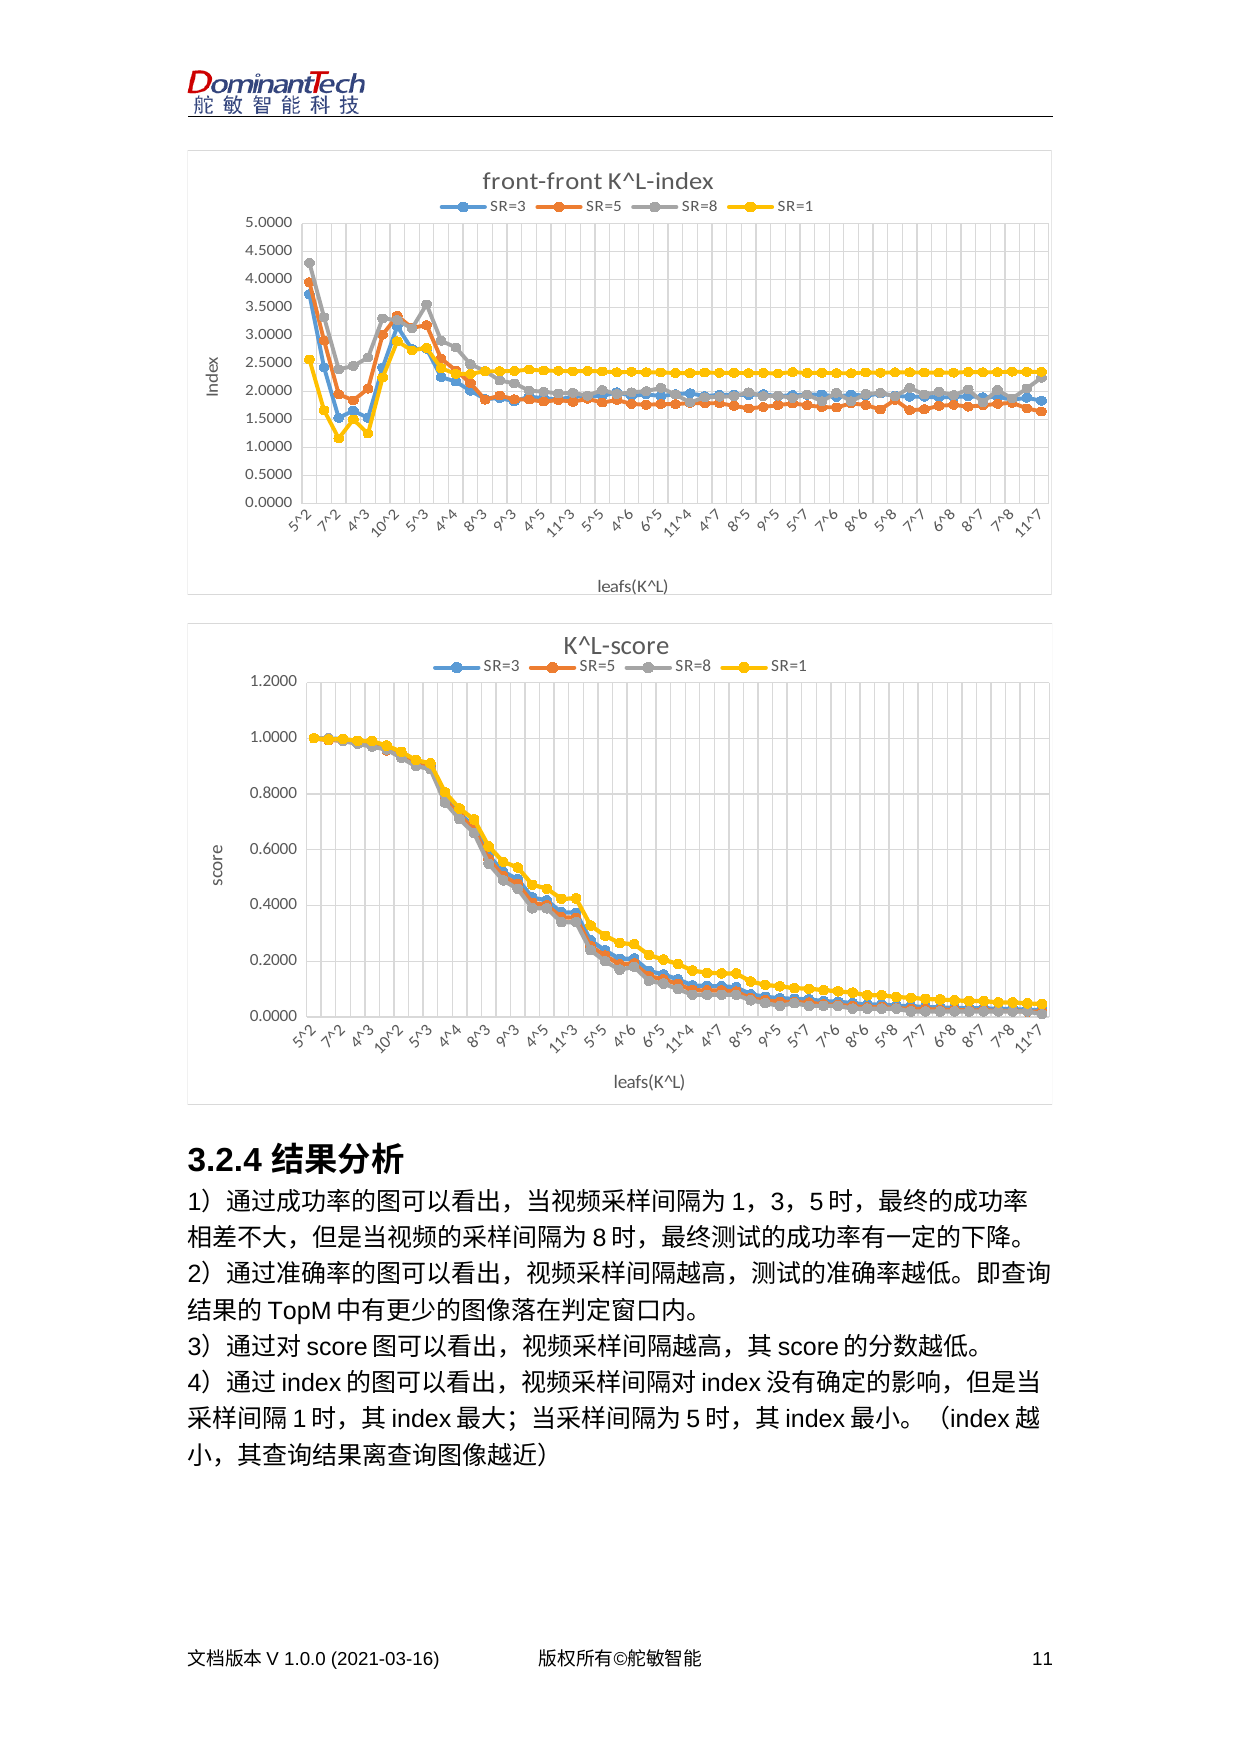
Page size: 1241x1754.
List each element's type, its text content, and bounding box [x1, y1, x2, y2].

picture [187, 70, 365, 114]
list 通过成功率的图可以看出，当视频采样间隔为1，3，5时，最终的成功率相差不大，但是当视频的采样间隔为8时，最终测试的成功率有一定的下降。 [187, 1181, 1053, 1254]
subtitle 结果分析 [187, 1133, 1053, 1181]
list 通过准确率的图可以看出，视频采样间隔越高，测试的准确率越低。即查询结果的TopM中有更少的图像落在判定窗口内。 [187, 1254, 1053, 1326]
list 通过index的图可以看出，视频采样间隔对index没有确定的影响，但是当采样间隔1时，其index最大；当采样间隔为5时，其index最小。（index越小，其查询结果离查询图像越近） [187, 1363, 1053, 1471]
list 通过对score图可以看出，视频采样间隔越高，其score的分数越低。 [187, 1326, 1053, 1363]
